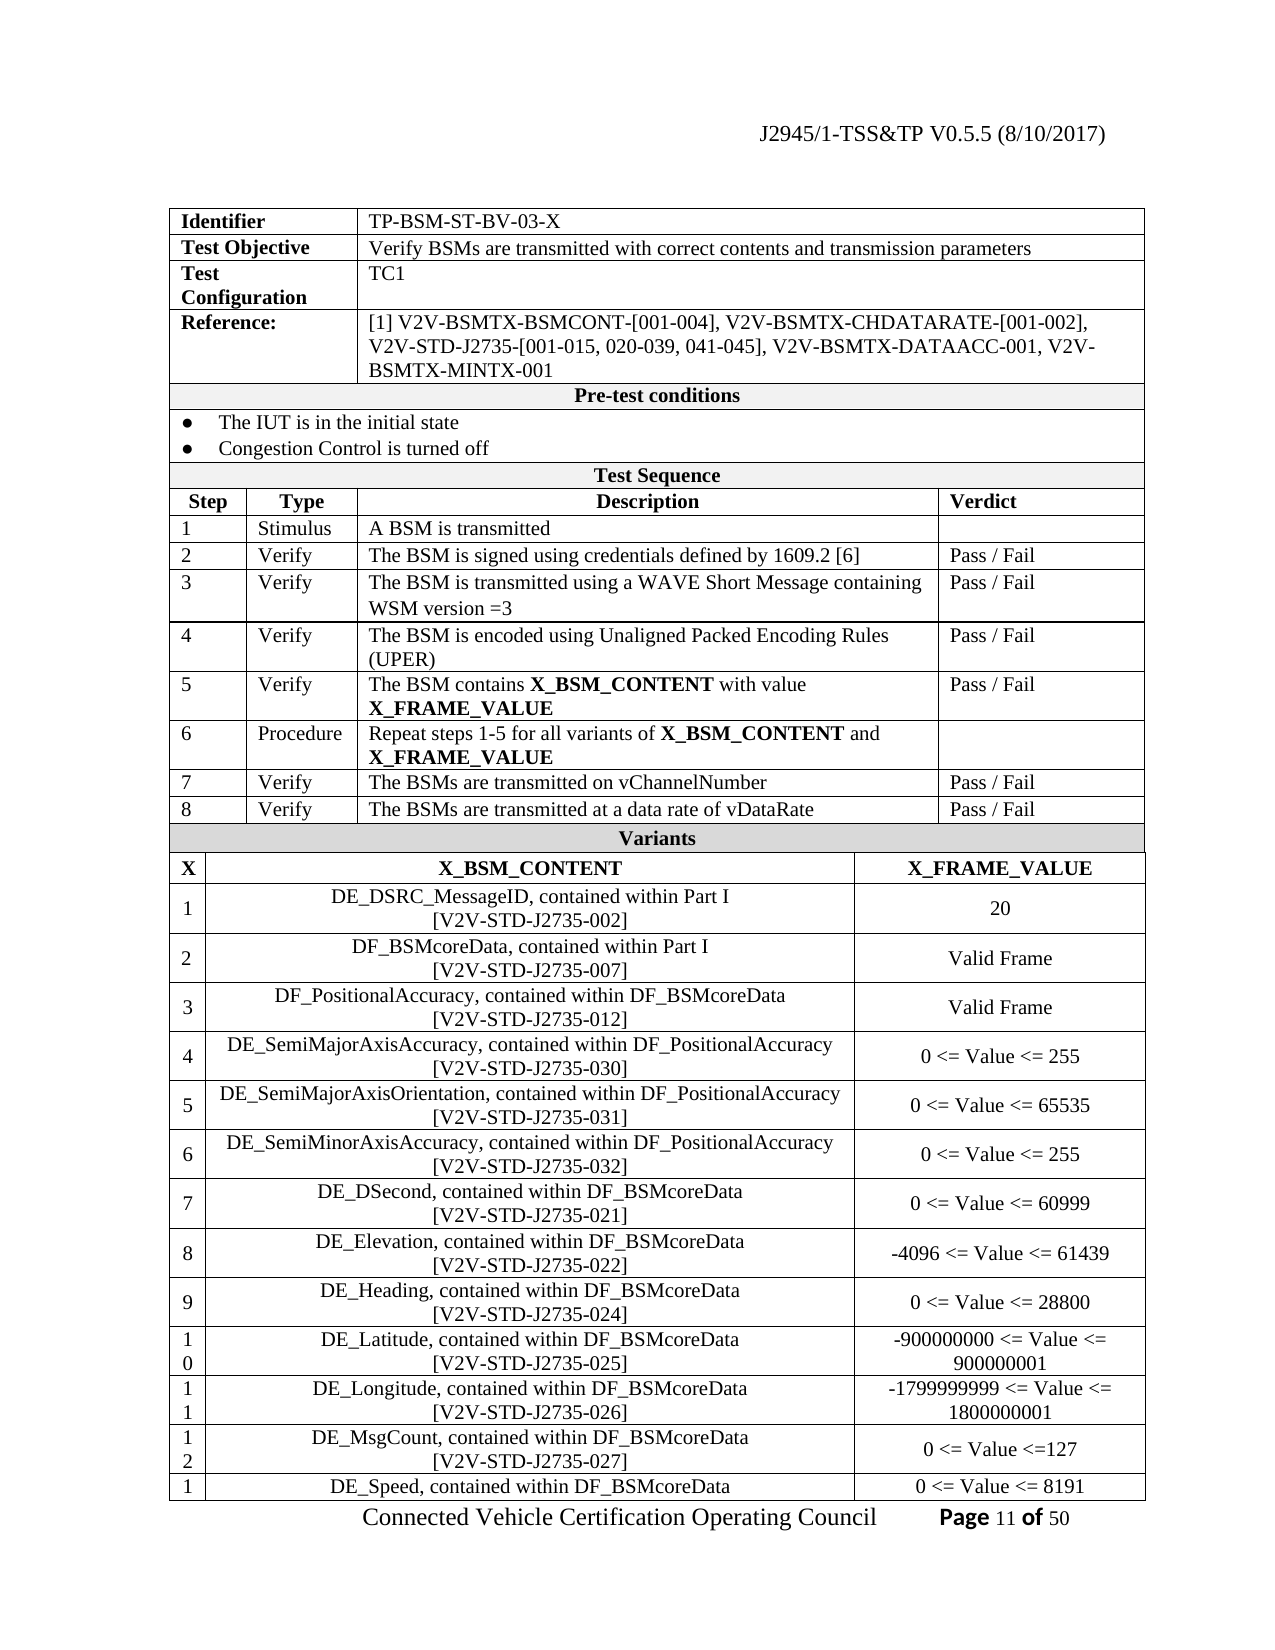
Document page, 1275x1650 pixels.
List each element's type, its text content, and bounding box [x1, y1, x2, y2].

table_cell Repeat steps 1-5 for all variants of X_BSM_CONTENT and X_FRAME_VALUE [358, 721, 938, 769]
table_cell Test Configuration [170, 261, 357, 309]
table_cell Verdict [939, 489, 1144, 514]
table_cell 12 [170, 1425, 205, 1473]
table_cell Verify BSMs are transmitted with correct contents and transmission parameters [358, 235, 1144, 260]
table_cell Reference: [170, 310, 357, 382]
table_cell Verify [247, 570, 357, 621]
table_cell DF_PositionalAccuracy, contained within DF_BSMcoreData [V2V-STD-J2735-012] [206, 983, 854, 1031]
table_cell 4 [170, 623, 246, 671]
table_cell -900000000 <= Value <= 900000001 [855, 1327, 1145, 1375]
table_cell 9 [170, 1278, 205, 1326]
table_cell DE_Heading, contained within DF_BSMcoreData [V2V-STD-J2735-024] [206, 1278, 854, 1326]
table_cell 5 [170, 1081, 205, 1129]
table_cell 8 [170, 1229, 205, 1277]
table_cell 6 [170, 1130, 205, 1178]
table_cell DE_SemiMajorAxisAccuracy, contained within DF_PositionalAccuracy [V2V-STD-J2735-030] [206, 1032, 854, 1080]
table_cell 11 [170, 1376, 205, 1424]
table_cell DE_SemiMajorAxisOrientation, contained within DF_PositionalAccuracy [V2V-STD-J2735-031] [206, 1081, 854, 1129]
table_cell 0 <= Value <= 65535 [855, 1081, 1145, 1129]
table_cell DE_Latitude, contained within DF_BSMcoreData [V2V-STD-J2735-025] [206, 1327, 854, 1375]
table_cell 5 [170, 672, 246, 720]
table_cell Pass / Fail [939, 570, 1144, 621]
table_cell 0 <= Value <= 28800 [855, 1278, 1145, 1326]
table_cell Valid Frame [855, 934, 1145, 982]
table_cell DF_BSMcoreData, contained within Part I [V2V-STD-J2735-007] [206, 934, 854, 982]
table_cell Valid Frame [855, 983, 1145, 1031]
table_cell Pass / Fail [939, 797, 1144, 823]
table_cell The BSMs are transmitted on vChannelNumber [358, 770, 938, 796]
table_cell The BSMs are transmitted at a data rate of vDataRate [358, 797, 938, 823]
table_cell The BSM is signed using credentials defined by 1609.2 [6] [358, 543, 938, 568]
table_header TP-BSM-ST-BV-03-X [358, 209, 1144, 234]
table_cell Test Objective [170, 235, 357, 260]
table_cell -4096 <= Value <= 61439 [855, 1229, 1145, 1277]
table_cell 2 [170, 934, 205, 982]
table_cell TC1 [358, 261, 1144, 309]
table_cell 8 [170, 797, 246, 823]
table_cell 0 <= Value <= 8191 [855, 1474, 1145, 1500]
table_cell Verify [247, 543, 357, 568]
table_cell Verify [247, 672, 357, 720]
table_cell DE_Elevation, contained within DF_BSMcoreData [V2V-STD-J2735-022] [206, 1229, 854, 1277]
table_header Identifier [170, 209, 357, 234]
table_cell Verify [247, 770, 357, 796]
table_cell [206, 1474, 854, 1500]
table_cell Test Sequence [170, 463, 1144, 488]
table_cell 1 [170, 516, 246, 542]
table_cell Variants [170, 824, 1144, 852]
table_cell DE_Longitude, contained within DF_BSMcoreData [V2V-STD-J2735-026] [206, 1376, 854, 1424]
table_cell Verify [247, 797, 357, 823]
table_cell Pre-test conditions [170, 384, 1144, 408]
table_cell [1] V2V-BSMTX-BSMCONT-[001-004], V2V-BSMTX-CHDATARATE-[001-002], V2V-STD-J2735-[001-015, 020-039, 041-045], V2V-BSMTX-DATAACC-001, V2V-BSMTX-MINTX-001 [358, 310, 1144, 382]
table_cell Pass / Fail [939, 543, 1144, 568]
table_cell 6 [170, 721, 246, 769]
table_cell [939, 721, 1144, 769]
table_cell DE_DSecond, contained within DF_BSMcoreData [V2V-STD-J2735-021] [206, 1179, 854, 1227]
table_cell 3 [170, 570, 246, 621]
table_cell 0 <= Value <= 255 [855, 1130, 1145, 1178]
table_cell 2 [170, 543, 246, 568]
table_cell A BSM is transmitted [358, 516, 938, 542]
table_cell 7 [170, 770, 246, 796]
table_cell The BSM is encoded using Unaligned Packed Encoding Rules (UPER) [358, 623, 938, 671]
table_cell DE_DSRC_MessageID, contained within Part I [V2V-STD-J2735-002] [206, 884, 854, 932]
table_cell Type [247, 489, 357, 514]
table_cell 0 <= Value <=127 [855, 1425, 1145, 1473]
table_cell The IUT is in the initial state Congestion Control is turned off [170, 410, 1144, 462]
table_cell Verify [247, 623, 357, 671]
table_cell Step [170, 489, 246, 514]
table_cell Pass / Fail [939, 770, 1144, 796]
table_cell 7 [170, 1179, 205, 1227]
table_cell Procedure [247, 721, 357, 769]
table_cell 1 [170, 884, 205, 932]
table_cell -1799999999 <= Value <= 1800000001 [855, 1376, 1145, 1424]
table_cell X [170, 853, 205, 883]
table_cell Description [358, 489, 938, 514]
table_cell [939, 516, 1144, 542]
table_cell Pass / Fail [939, 672, 1144, 720]
table_cell 0 <= Value <= 60999 [855, 1179, 1145, 1227]
table_cell Pass / Fail [939, 623, 1144, 671]
table_cell The BSM contains X_BSM_CONTENT with value X_FRAME_VALUE [358, 672, 938, 720]
table_cell The BSM is transmitted using a WAVE Short Message containing WSM version =3 [358, 570, 938, 621]
table_cell X_BSM_CONTENT [206, 853, 854, 883]
table_cell 20 [855, 884, 1145, 932]
table_cell 4 [170, 1032, 205, 1080]
table_cell 13 [170, 1474, 205, 1500]
table_cell 0 <= Value <= 255 [855, 1032, 1145, 1080]
table_cell 10 [170, 1327, 205, 1375]
table_cell 3 [170, 983, 205, 1031]
table_cell Stimulus [247, 516, 357, 542]
table_cell X_FRAME_VALUE [855, 853, 1145, 883]
table_cell DE_MsgCount, contained within DF_BSMcoreData [V2V-STD-J2735-027] [206, 1425, 854, 1473]
table_cell DE_SemiMinorAxisAccuracy, contained within DF_PositionalAccuracy [V2V-STD-J2735-032] [206, 1130, 854, 1178]
